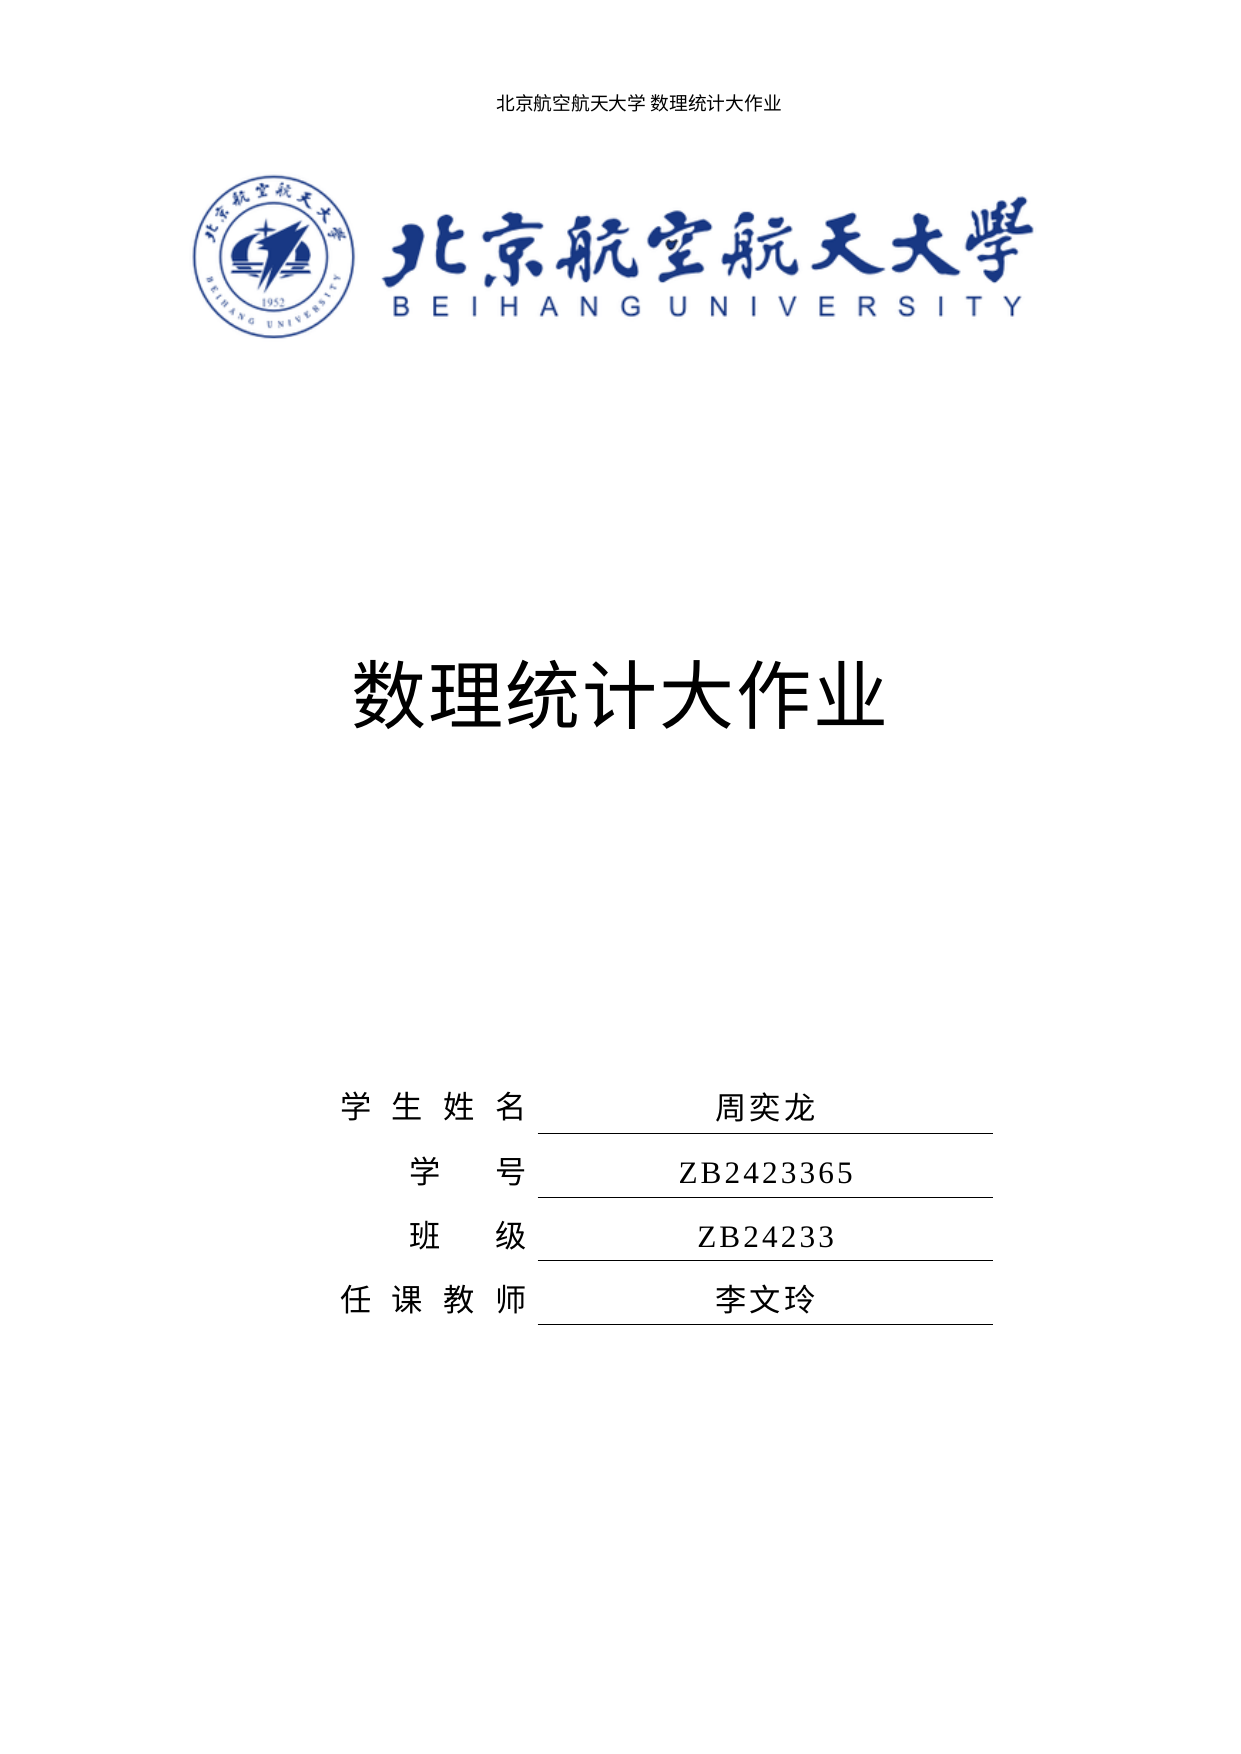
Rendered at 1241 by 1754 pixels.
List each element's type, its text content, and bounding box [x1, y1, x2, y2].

text 数理统计大作业 [187, 636, 1053, 745]
table_cell 任课教师 [283, 1260, 538, 1324]
table_cell ZB2423365 [538, 1134, 993, 1197]
table_cell ZB24233 [538, 1198, 993, 1260]
picture [187, 150, 1042, 357]
table_cell 李文玲 [538, 1261, 993, 1324]
table_header 学生姓名 [283, 1069, 538, 1133]
table_header 周奕龙 [538, 1069, 993, 1133]
table_cell 班级 [283, 1197, 538, 1260]
table_cell 学号 [283, 1133, 538, 1197]
